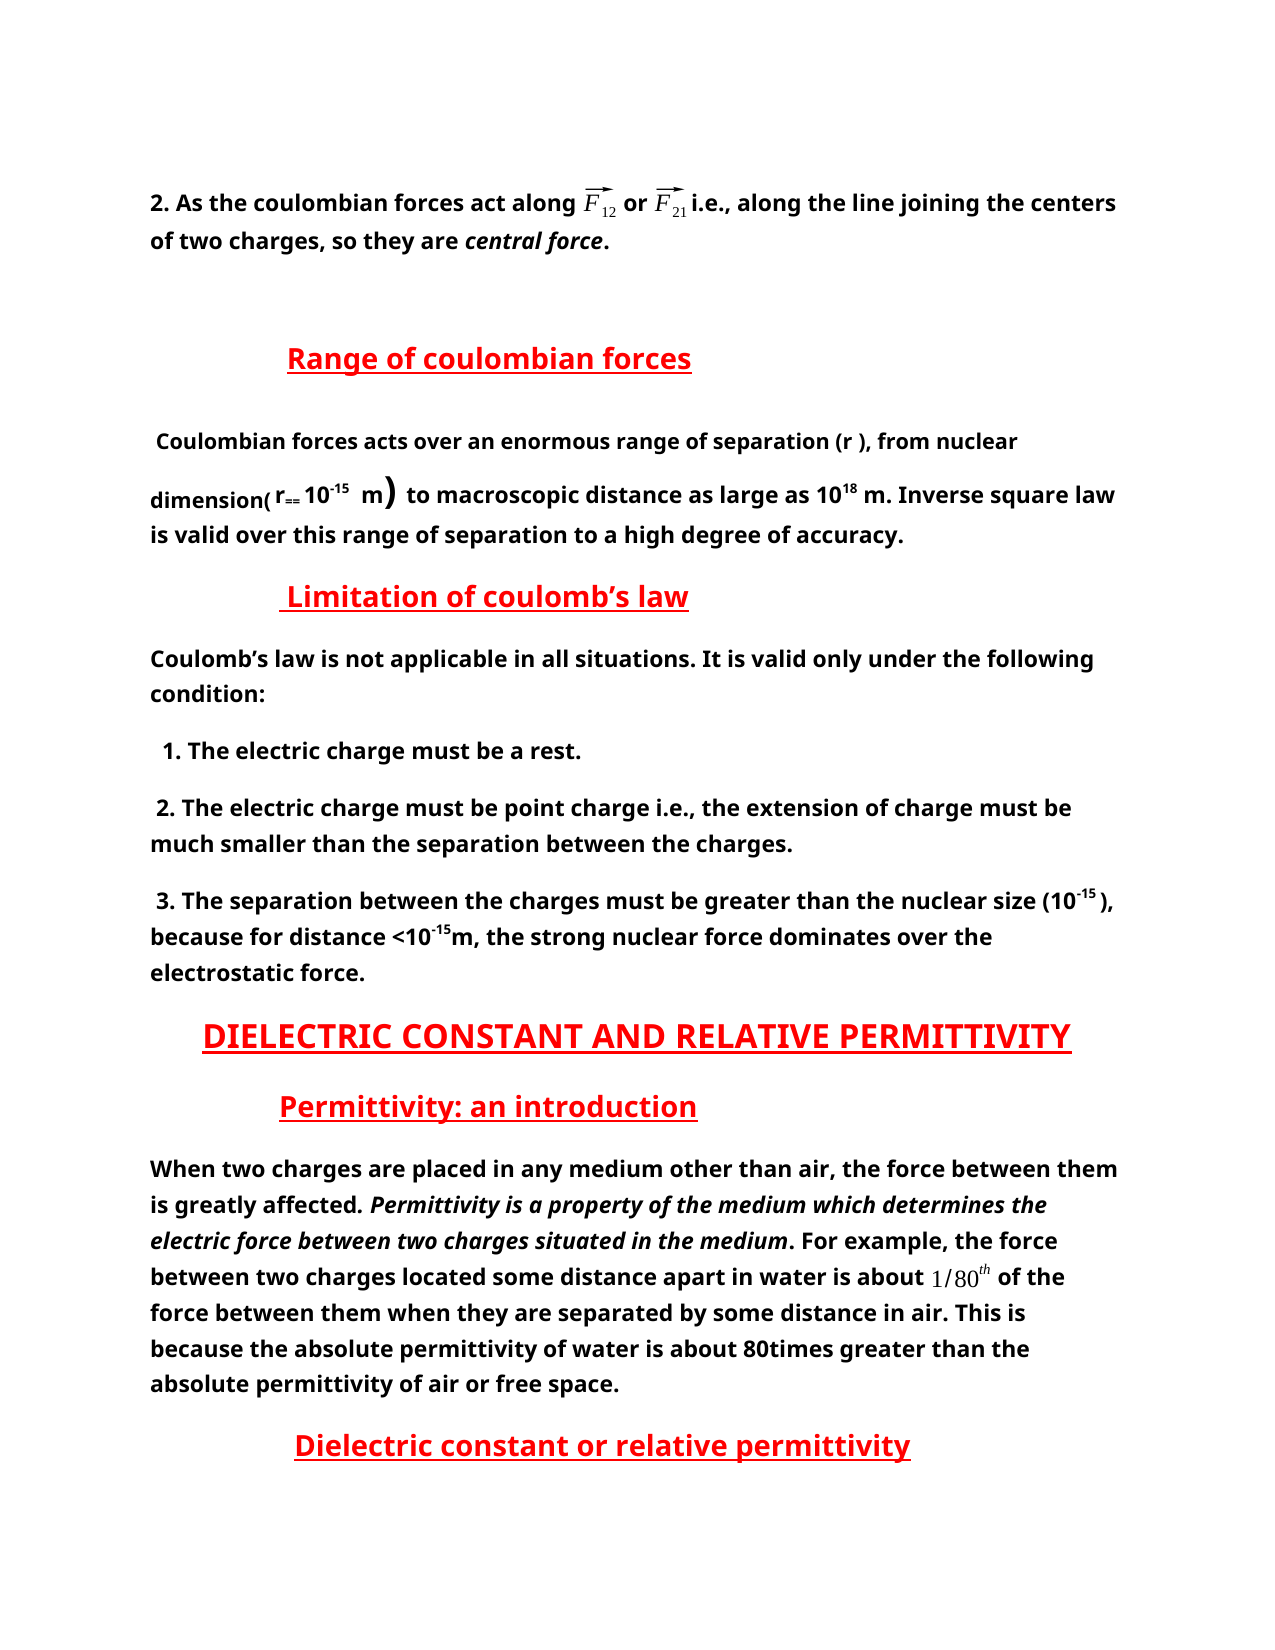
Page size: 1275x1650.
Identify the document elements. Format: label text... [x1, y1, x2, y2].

text Coulombian forces acts over an enormous range of separation (r ), from nuclear dimension( r== 10-15 m) to macroscopic distance as large as 1018 m. Inverse square law is valid over this range of separation to a high degree of accuracy. [150, 405, 1125, 551]
text DIELECTRIC CONSTANT AND RELATIVE PERMITTIVITY [150, 1013, 1125, 1059]
text Coulomb’s law is not applicable in all situations. It is valid only under the following condition: [150, 642, 1125, 710]
text Limitation of coulomb’s law [150, 576, 1125, 616]
text When two charges are placed in any medium other than air, the force between them is greatly affected. Permittivity is a property of the medium which determines the electric force between two charges situated in the medium. For example, the force between two charges located some distance apart in water is about of the force between them when they are separated by some distance in air. This is because the absolute permittivity of water is about 80times greater than the absolute permittivity of air or free space. [150, 1153, 1125, 1400]
text Dielectric constant or relative permittivity [150, 1425, 1125, 1465]
text Permittivity: an introduction [150, 1086, 1125, 1126]
text 3. The separation between the charges must be greater than the nuclear size (10-15 ), because for distance <10-15m, the strong nuclear force dominates over the electrostatic force. [150, 885, 1125, 988]
text 2. As the coulombian forces act along or i.e., along the line joining the centers of two charges, so they are central force. [150, 150, 1125, 256]
text Range of coulombian forces [150, 338, 1125, 378]
text 2. The electric charge must be point charge i.e., the extension of charge must be much smaller than the separation between the charges. [150, 792, 1125, 859]
text 1. The electric charge must be a rest. [150, 735, 1125, 766]
